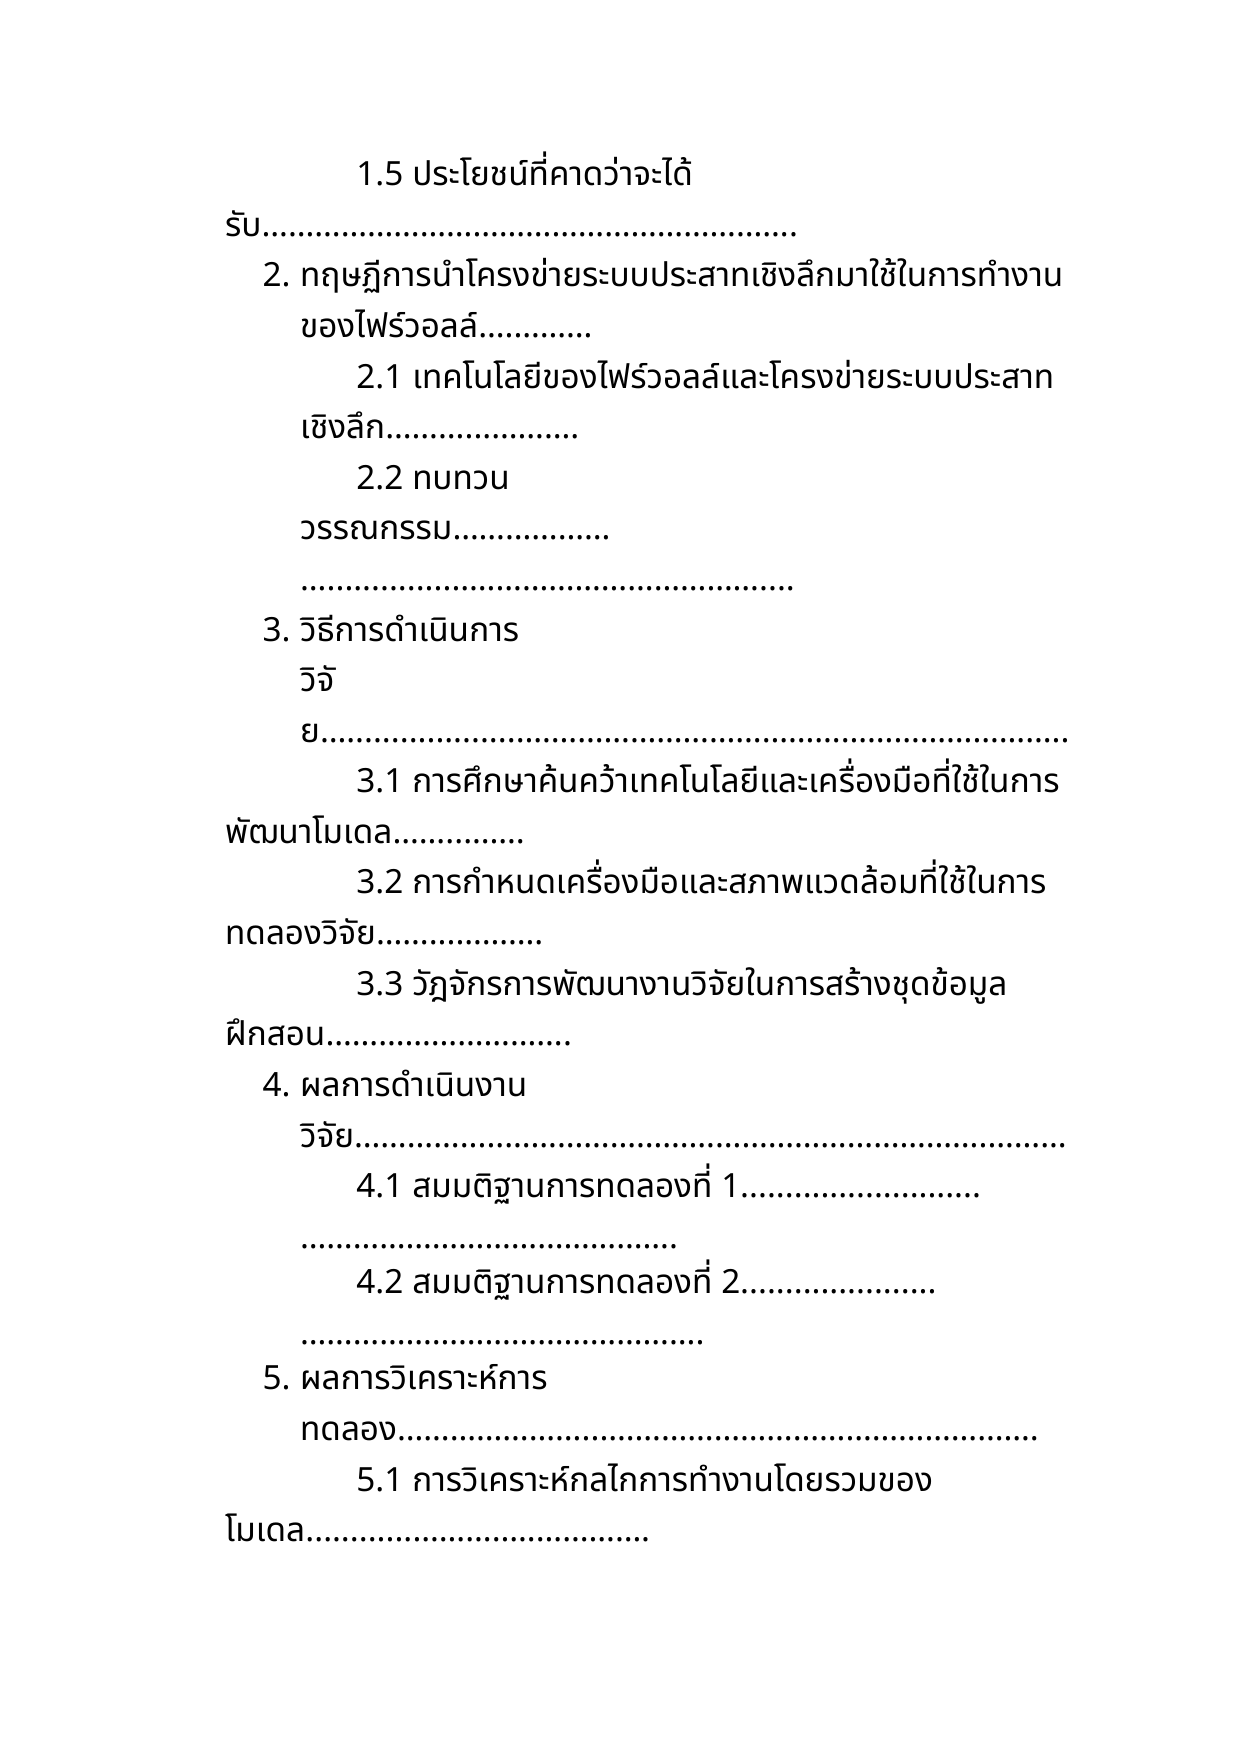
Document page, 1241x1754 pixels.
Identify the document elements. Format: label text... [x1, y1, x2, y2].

text 3. วิธีการดำเนินการวิจัย.…...................…………………………………………………….. [262, 605, 1090, 757]
text 1.5 ประโยชน์ที่คาดว่าจะได้รับ……………………………………………………. [225, 150, 1090, 251]
text 2.1 เทคโนโลยีของไฟร์วอลล์และโครงข่ายระบบประสาทเชิงลึก………...………. [262, 352, 1090, 454]
text 5. ผลการวิเคราะห์การทดลอง…………………...…………………………………………. [262, 1354, 1090, 1455]
text 2.2 ทบทวนวรรณกรรม…………………................…………………………….... [262, 454, 1090, 605]
text 4.2 สมมติฐานการทดลองที่ 2......................………………………………………. [262, 1258, 1090, 1354]
text 2. ทฤษฏีการนำโครงข่ายระบบประสาทเชิงลึกมาใช้ในการทำงานของไฟร์วอลล์….……… [262, 251, 1090, 352]
text 4. ผลการดำเนินงานวิจัย………….....……………………………………………….……… [262, 1061, 1090, 1162]
text 3.3 วัฎจักรการพัฒนางานวิจัยในการสร้างชุดข้อมูลฝึกสอน………………………. [225, 959, 1090, 1061]
text 5.1 การวิเคราะห์กลไกการทำงานโดยรวมของโมเดล............………..……………. [225, 1455, 1090, 1557]
text 3.1 การศึกษาค้นคว้าเทคโนโลยีและเครื่องมือที่ใช้ในการพัฒนาโมเดล……..……. [225, 757, 1090, 858]
text 4.1 สมมติฐานการทดลองที่ 1...........................……………………………………. [262, 1162, 1090, 1258]
text 3.2 การกำหนดเครื่องมือและสภาพแวดล้อมที่ใช้ในการทดลองวิจัย……...………. [225, 858, 1090, 959]
